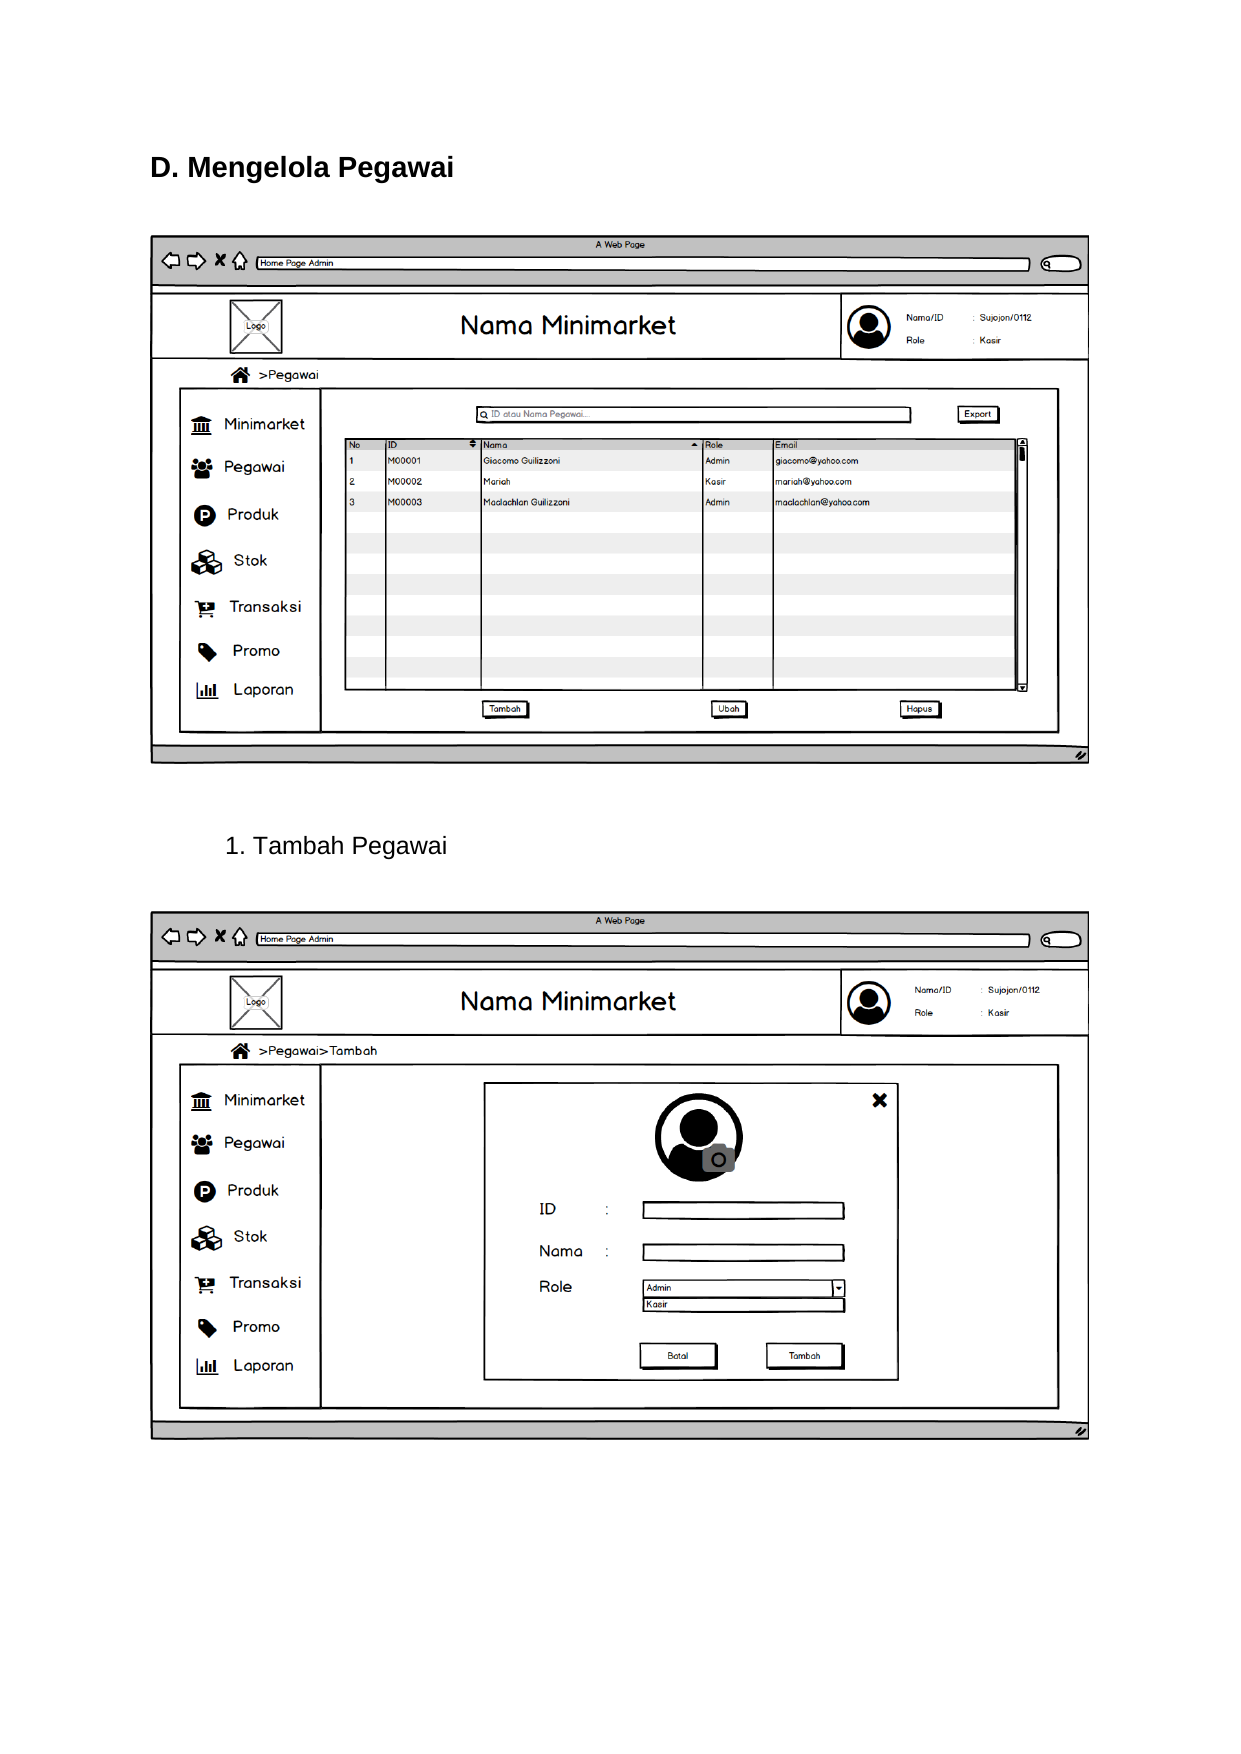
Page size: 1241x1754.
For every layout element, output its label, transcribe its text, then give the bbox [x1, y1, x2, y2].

text D. Mengelola Pegawai [150, 150, 1090, 183]
picture [150, 911, 1089, 1440]
text 1. Tambah Pegawai [150, 831, 1090, 859]
picture [150, 235, 1089, 764]
